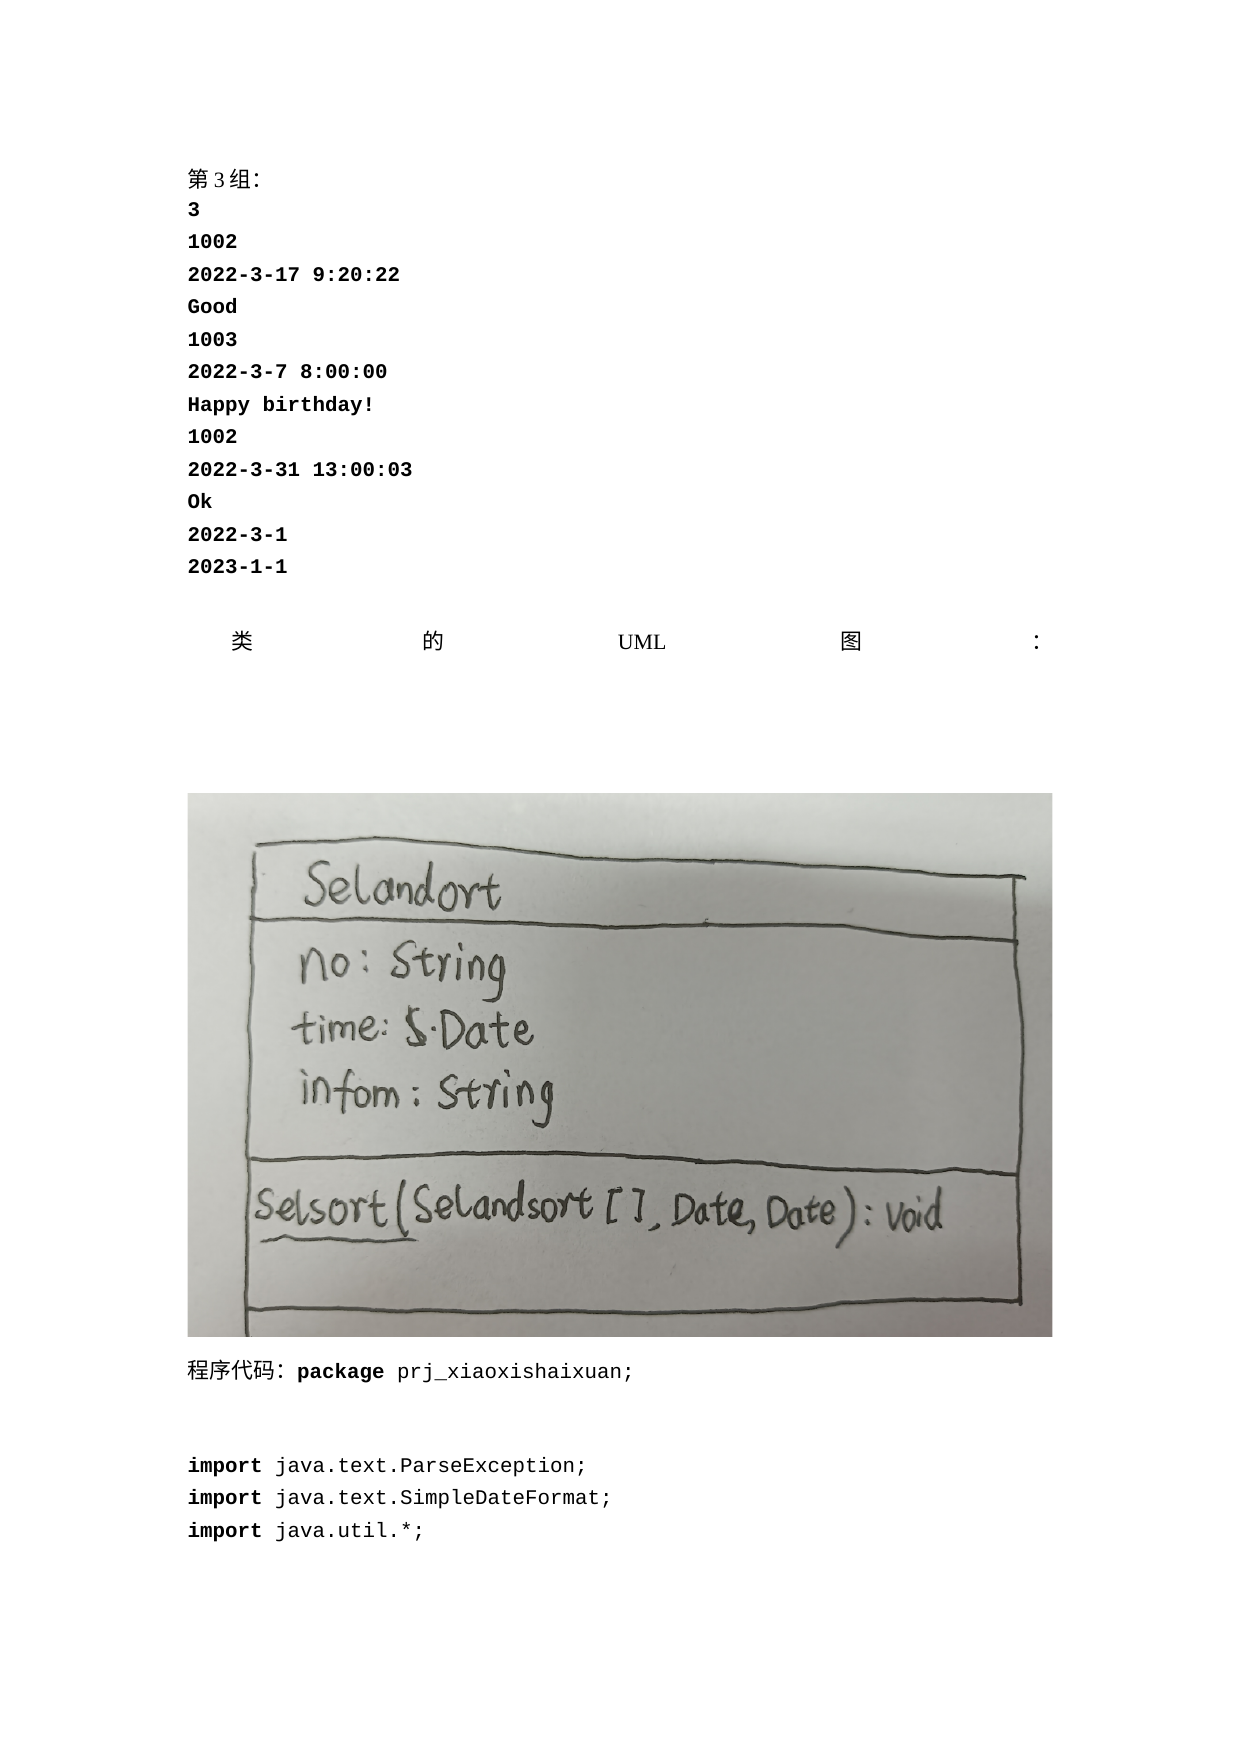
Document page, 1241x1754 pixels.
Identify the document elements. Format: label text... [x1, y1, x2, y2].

text 2022-3-1 [187, 519, 1053, 552]
text import java.text.SimpleDateFormat; [187, 1483, 1053, 1516]
text 2023-1-1 [187, 552, 1053, 584]
text Ok [187, 487, 1053, 519]
text 2022-3-17 9:20:22 [187, 259, 1053, 292]
text import java.util.*; [187, 1516, 1053, 1548]
text 3 [187, 194, 1053, 227]
text 第3组： [187, 162, 1053, 194]
text 1003 [187, 324, 1053, 357]
text 1002 [187, 422, 1053, 454]
text 2022-3-7 8:00:00 [187, 357, 1053, 389]
text 类的UML图： [187, 623, 1053, 793]
text import java.text.ParseException; [187, 1451, 1053, 1483]
picture [187, 793, 1053, 1337]
text 2022-3-31 13:00:03 [187, 454, 1053, 487]
text Good [187, 292, 1053, 324]
text 程序代码：package prj_xiaoxishaixuan; [187, 1353, 1053, 1386]
text Happy birthday! [187, 389, 1053, 422]
text 1002 [187, 227, 1053, 259]
